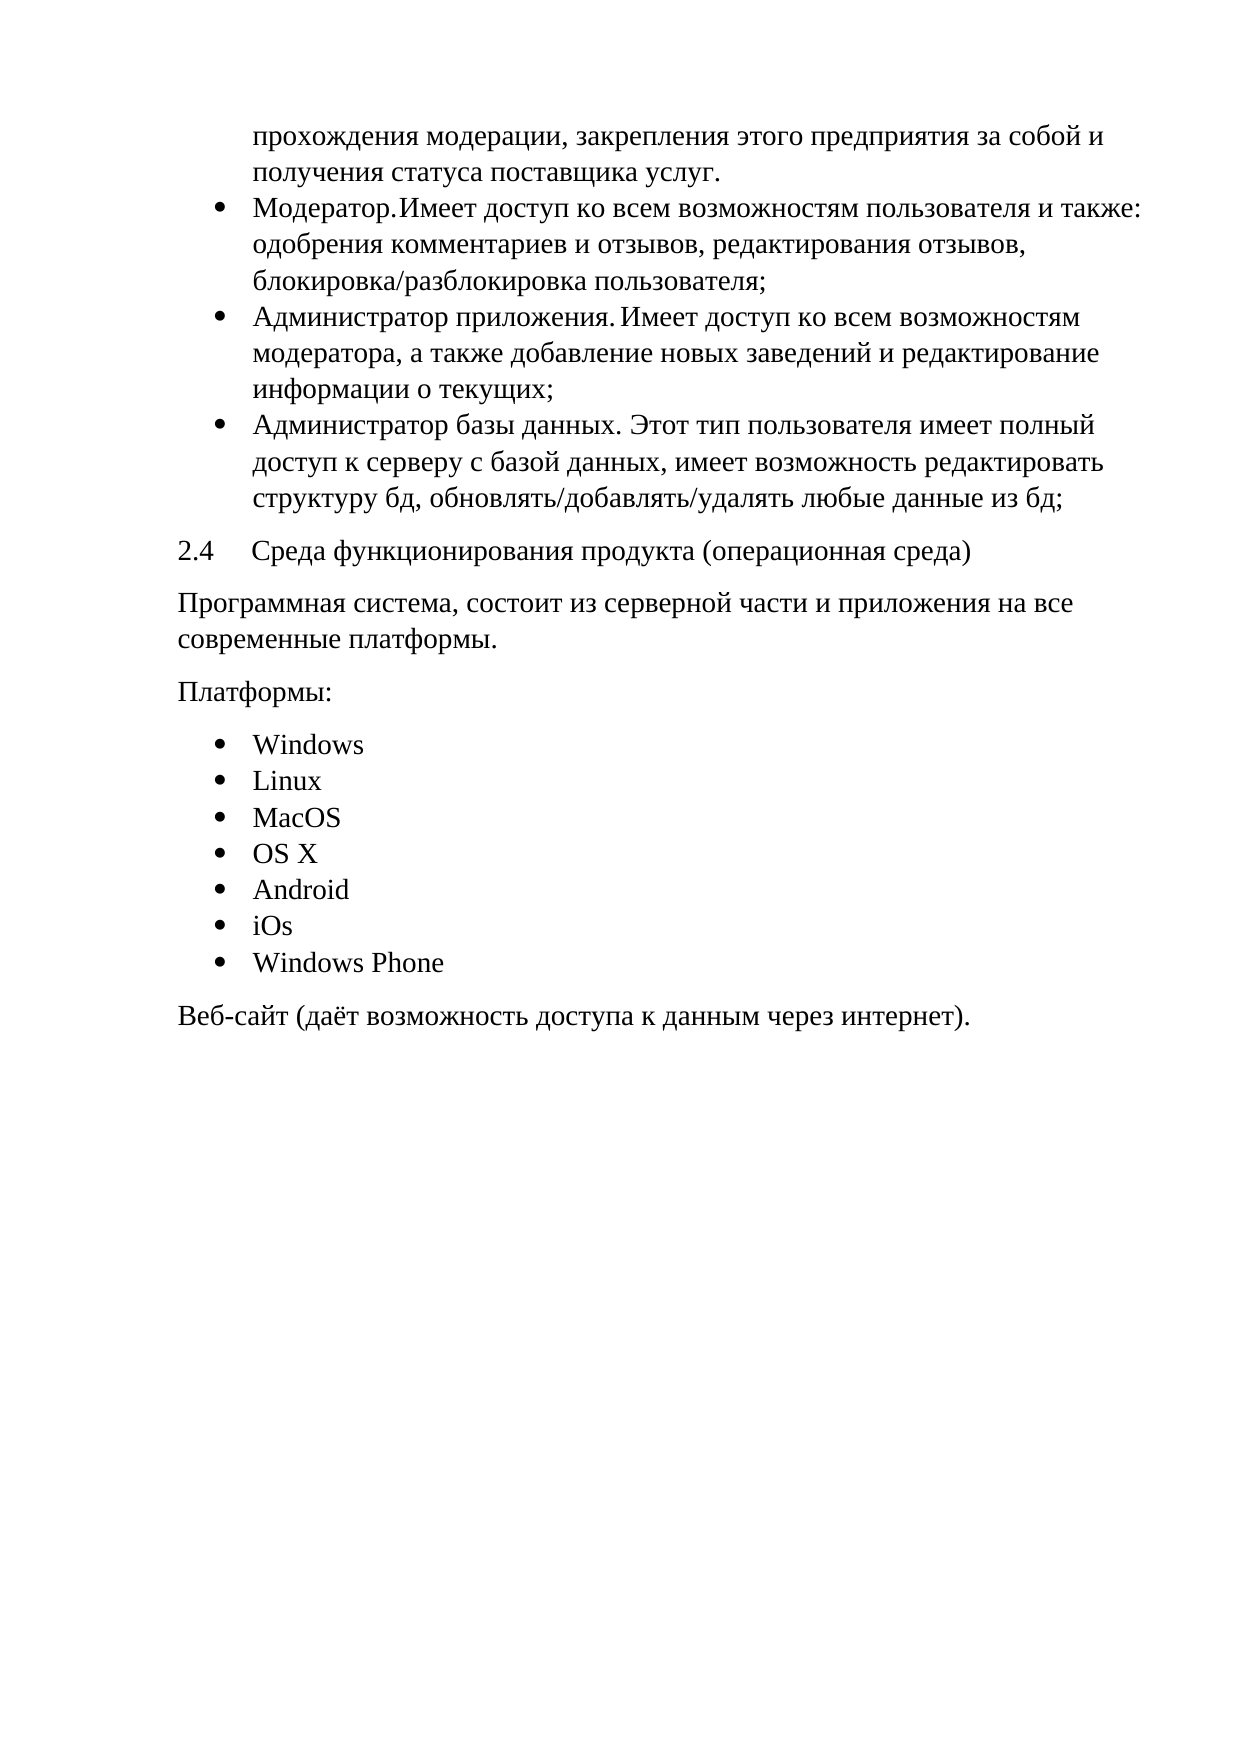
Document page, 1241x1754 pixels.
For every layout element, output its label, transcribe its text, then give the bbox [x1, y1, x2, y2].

list Linux [215, 763, 1152, 797]
list Android [215, 872, 1152, 906]
text 2.4 Среда функционирования продукта (операционная среда) [177, 533, 1152, 566]
list Модератор. Имеет доступ ко всем возможностям пользователя и также: одобрения комментариев и отзывов, редактирования отзывов, блокировка/разблокировка пользователя; [215, 190, 1152, 296]
list MacOS [215, 800, 1152, 833]
text Платформы: [177, 674, 1152, 708]
list OS X [215, 836, 1152, 870]
text Веб-сайт (даёт возможность доступа к данным через интернет). [177, 998, 1152, 1031]
list Администратор приложения. Имеет доступ ко всем возможностям модератора, а также добавление новых заведений и редактирование информации о текущих; [215, 299, 1152, 405]
text Программная система, состоит из серверной части и приложения на все современные платформы. [177, 586, 1152, 655]
list iOs [215, 908, 1152, 942]
list Windows [215, 727, 1152, 761]
list Windows Phone [215, 945, 1152, 978]
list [215, 118, 1152, 188]
list Администратор базы данных. Этот тип пользователя имеет полный доступ к серверу с базой данных, имеет возможность редактировать структуру бд, обновлять/добавлять/удалять любые данные из бд; [215, 407, 1152, 513]
